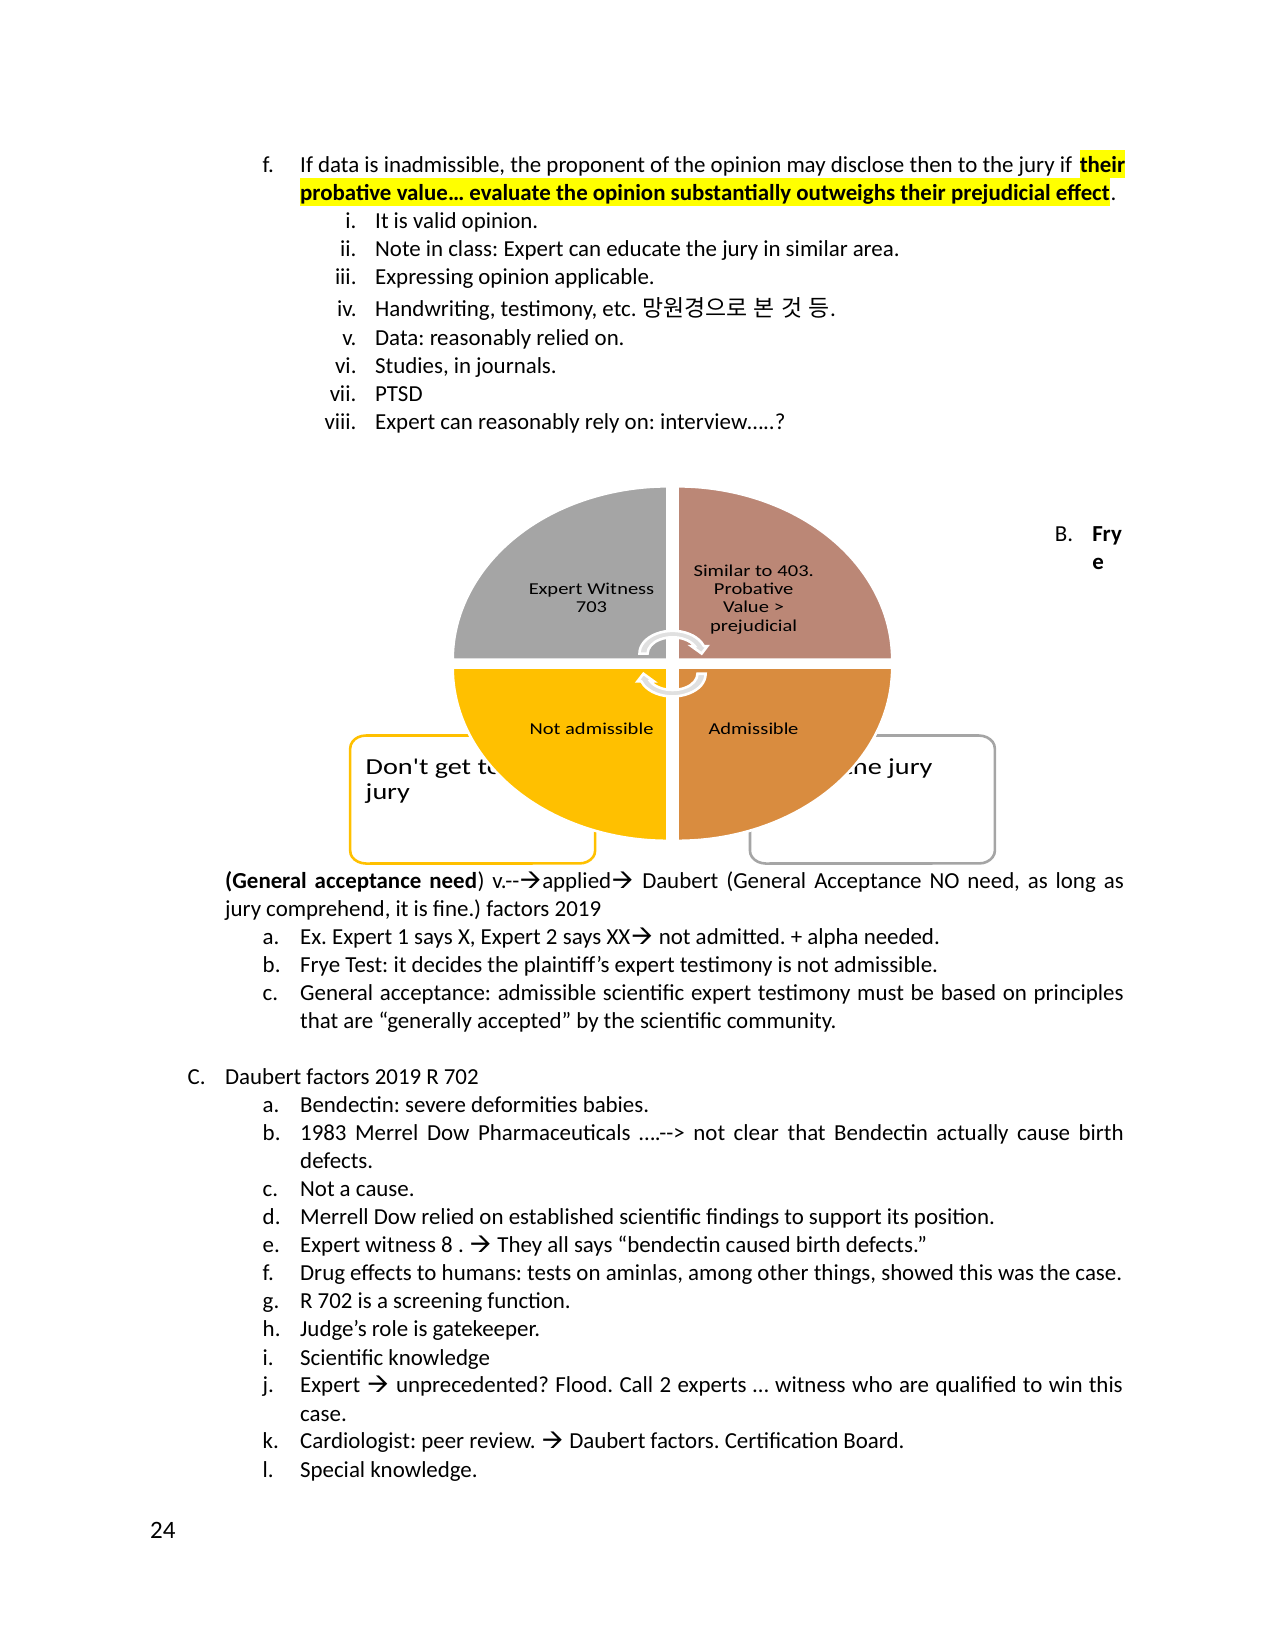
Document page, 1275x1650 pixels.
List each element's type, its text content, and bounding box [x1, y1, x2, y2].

list Drug effects to humans: tests on aminlas, among other things, showed this was the case. [262, 1258, 1125, 1287]
list If data is inadmissible, the proponent of the opinion may disclose then to the jury if their probative value… evaluate the opinion substantially outweighs their prejudicial effect. [262, 150, 1080, 206]
list Special knowledge. [262, 1455, 1125, 1483]
list Note in class: Expert can educate the jury in similar area. [356, 234, 1125, 262]
list Daubert factors 2019 R 702 [187, 1062, 1125, 1090]
list Judge’s role is gatekeeper. [262, 1314, 1125, 1343]
list Expert can reasonably rely on: interview…..? [356, 407, 1125, 435]
list Expert witness 8 . They all says “bendectin caused birth defects.” [262, 1231, 1125, 1258]
list Frye (General acceptance need) v.--applied Daubert (General Acceptance NO need, as long as jury comprehend, it is fine.) factors 2019 [187, 519, 1125, 922]
list It is valid opinion. [356, 206, 1125, 234]
list 1983 Merrel Dow Pharmaceuticals ….--> not clear that Bendectin actually cause birth defects. [262, 1118, 1125, 1174]
list Scientific knowledge [262, 1343, 1125, 1371]
list Handwriting, testimony, etc. 망원경으로 본 것 등. [356, 290, 1125, 323]
list R 702 is a screening function. [262, 1287, 1125, 1314]
list Studies, in journals. [356, 351, 1125, 379]
list Data: reasonably relied on. [356, 323, 1125, 351]
list Cardiologist: peer review. Daubert factors. Certification Board. [262, 1427, 1125, 1455]
list Merrell Dow relied on established scientific findings to support its position. [262, 1202, 1125, 1231]
list Not a cause. [262, 1174, 1125, 1202]
list General acceptance: admissible scientific expert testimony must be based on principles that are “generally accepted” by the scientific community. [262, 978, 1125, 1034]
list Bendectin: severe deformities babies. [262, 1090, 1125, 1118]
list Expressing opinion applicable. [356, 262, 1125, 290]
list Expert unprecedented? Flood. Call 2 experts … witness who are qualified to win this case. [262, 1371, 1125, 1427]
list Frye Test: it decides the plaintiff’s expert testimony is not admissible. [262, 950, 1125, 978]
list PTSD [356, 379, 1125, 407]
list Ex. Expert 1 says X, Expert 2 says XX not admitted. + alpha needed. [262, 922, 1125, 950]
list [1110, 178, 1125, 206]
